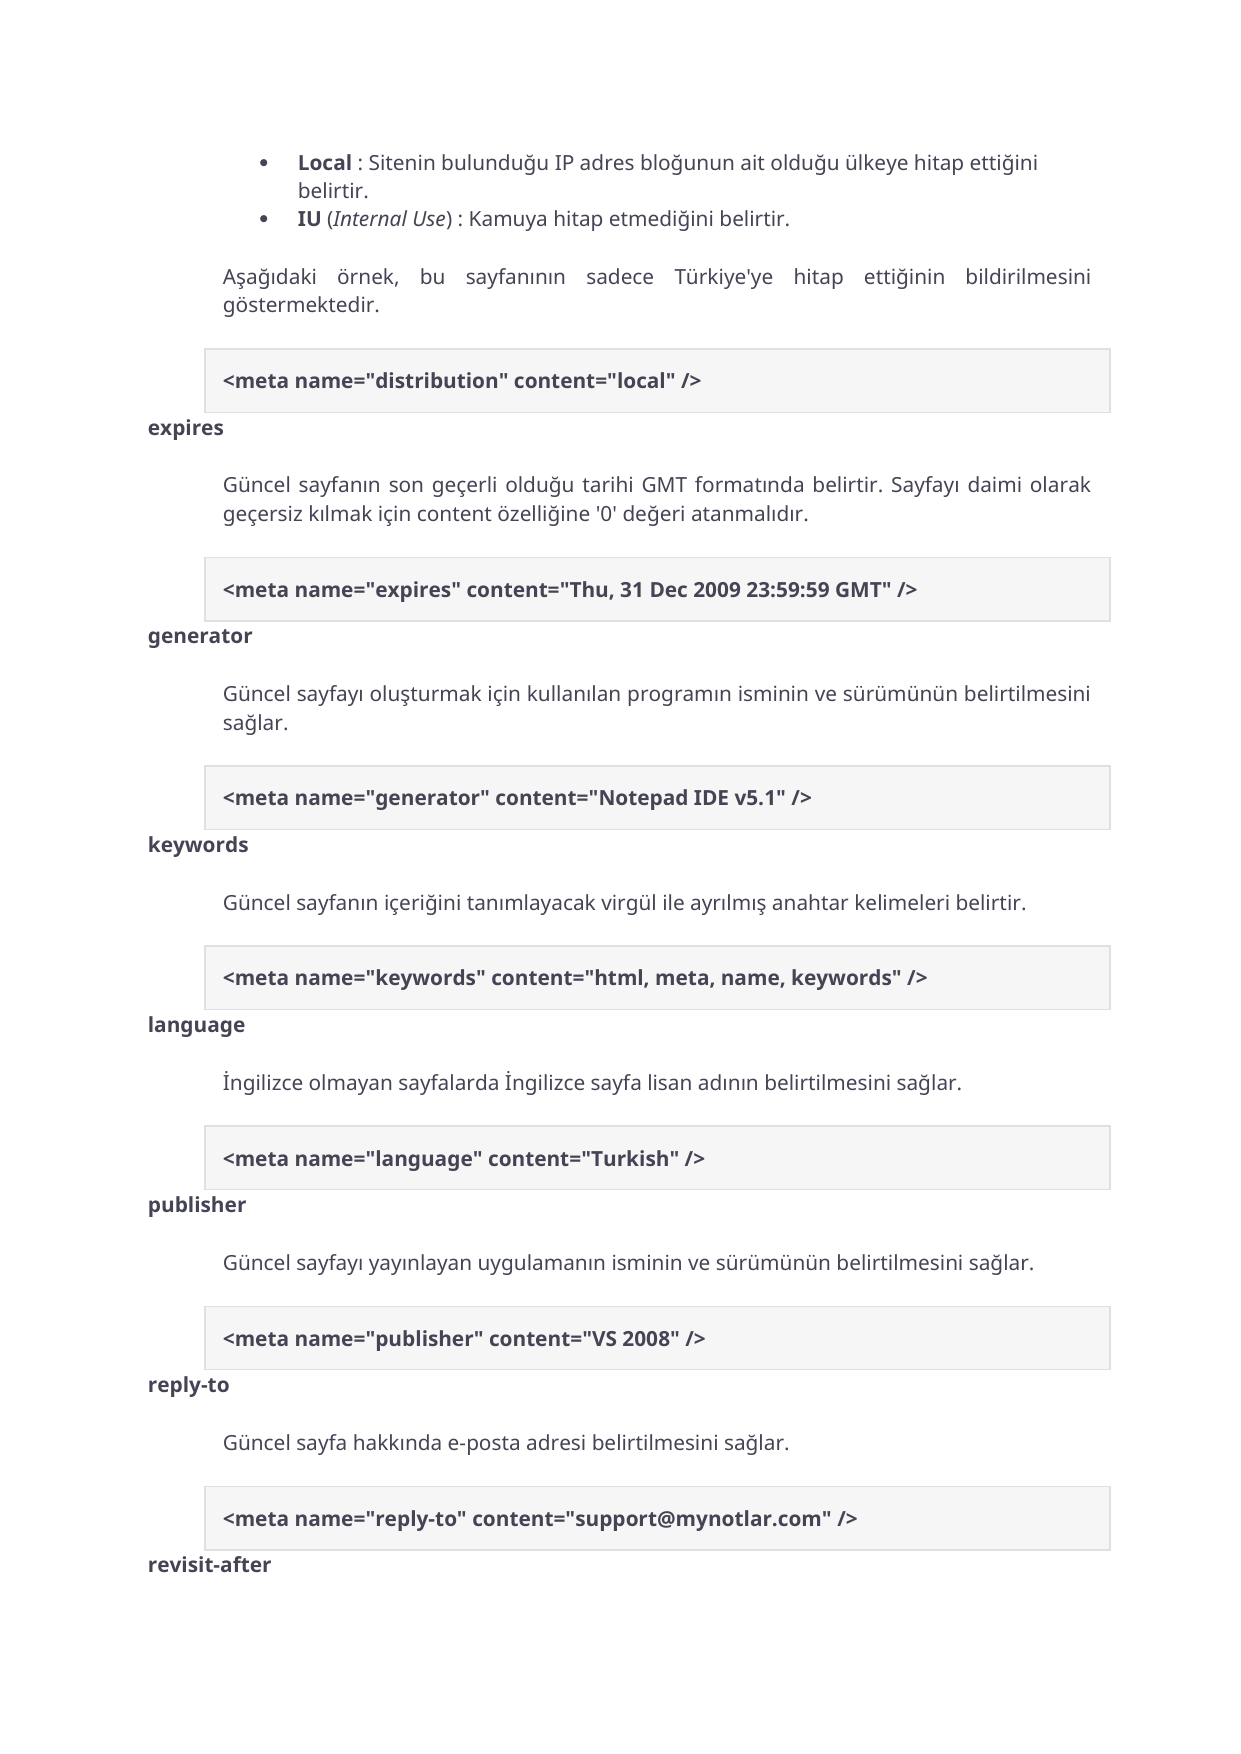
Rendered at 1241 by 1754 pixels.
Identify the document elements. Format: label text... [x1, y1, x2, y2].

text İngilizce olmayan sayfalarda İngilizce sayfa lisan adının belirtilmesini sağlar. [223, 1068, 1093, 1096]
text publisher [148, 1190, 1093, 1219]
text language [148, 1010, 1093, 1039]
text Güncel sayfanın son geçerli olduğu tarihi GMT formatında belirtir. Sayfayı daimi olarak geçersiz kılmak için content özelliğine '0' değeri atanmalıdır. [223, 471, 1093, 527]
text generator [148, 622, 1093, 650]
text reply-to [148, 1370, 1093, 1399]
text <meta name="publisher" content="VS 2008" /> [206, 1307, 1109, 1369]
text Aşağıdaki örnek, bu sayfanının sadece Türkiye'ye hitap ettiğinin bildirilmesini göstermektedir. [223, 262, 1093, 319]
text revisit-after [148, 1551, 1093, 1579]
text keywords [148, 830, 1093, 858]
list Local : Sitenin bulunduğu IP adres bloğunun ait olduğu ülkeye hitap ettiğini belirtir. [260, 148, 1093, 204]
text <meta name="reply-to" content="support@mynotlar.com" /> [206, 1487, 1109, 1549]
text expires [148, 413, 1093, 441]
text <meta name="expires" content="Thu, 31 Dec 2009 23:59:59 GMT" /> [206, 558, 1109, 620]
text Güncel sayfayı oluşturmak için kullanılan programın isminin ve sürümünün belirtilmesini sağlar. [223, 679, 1093, 736]
text Güncel sayfanın içeriğini tanımlayacak virgül ile ayrılmış anahtar kelimeleri belirtir. [223, 888, 1093, 916]
text <meta name="generator" content="Notepad IDE v5.1" /> [206, 767, 1109, 829]
text <meta name="distribution" content="local" /> [206, 350, 1109, 412]
text Güncel sayfa hakkında e-posta adresi belirtilmesini sağlar. [223, 1428, 1093, 1456]
text <meta name="language" content="Turkish" /> [206, 1127, 1109, 1189]
text <meta name="keywords" content="html, meta, name, keywords" /> [206, 947, 1109, 1009]
text Güncel sayfayı yayınlayan uygulamanın isminin ve sürümünün belirtilmesini sağlar. [223, 1248, 1093, 1276]
list IU (Internal Use) : Kamuya hitap etmediğini belirtir. [260, 204, 1093, 233]
